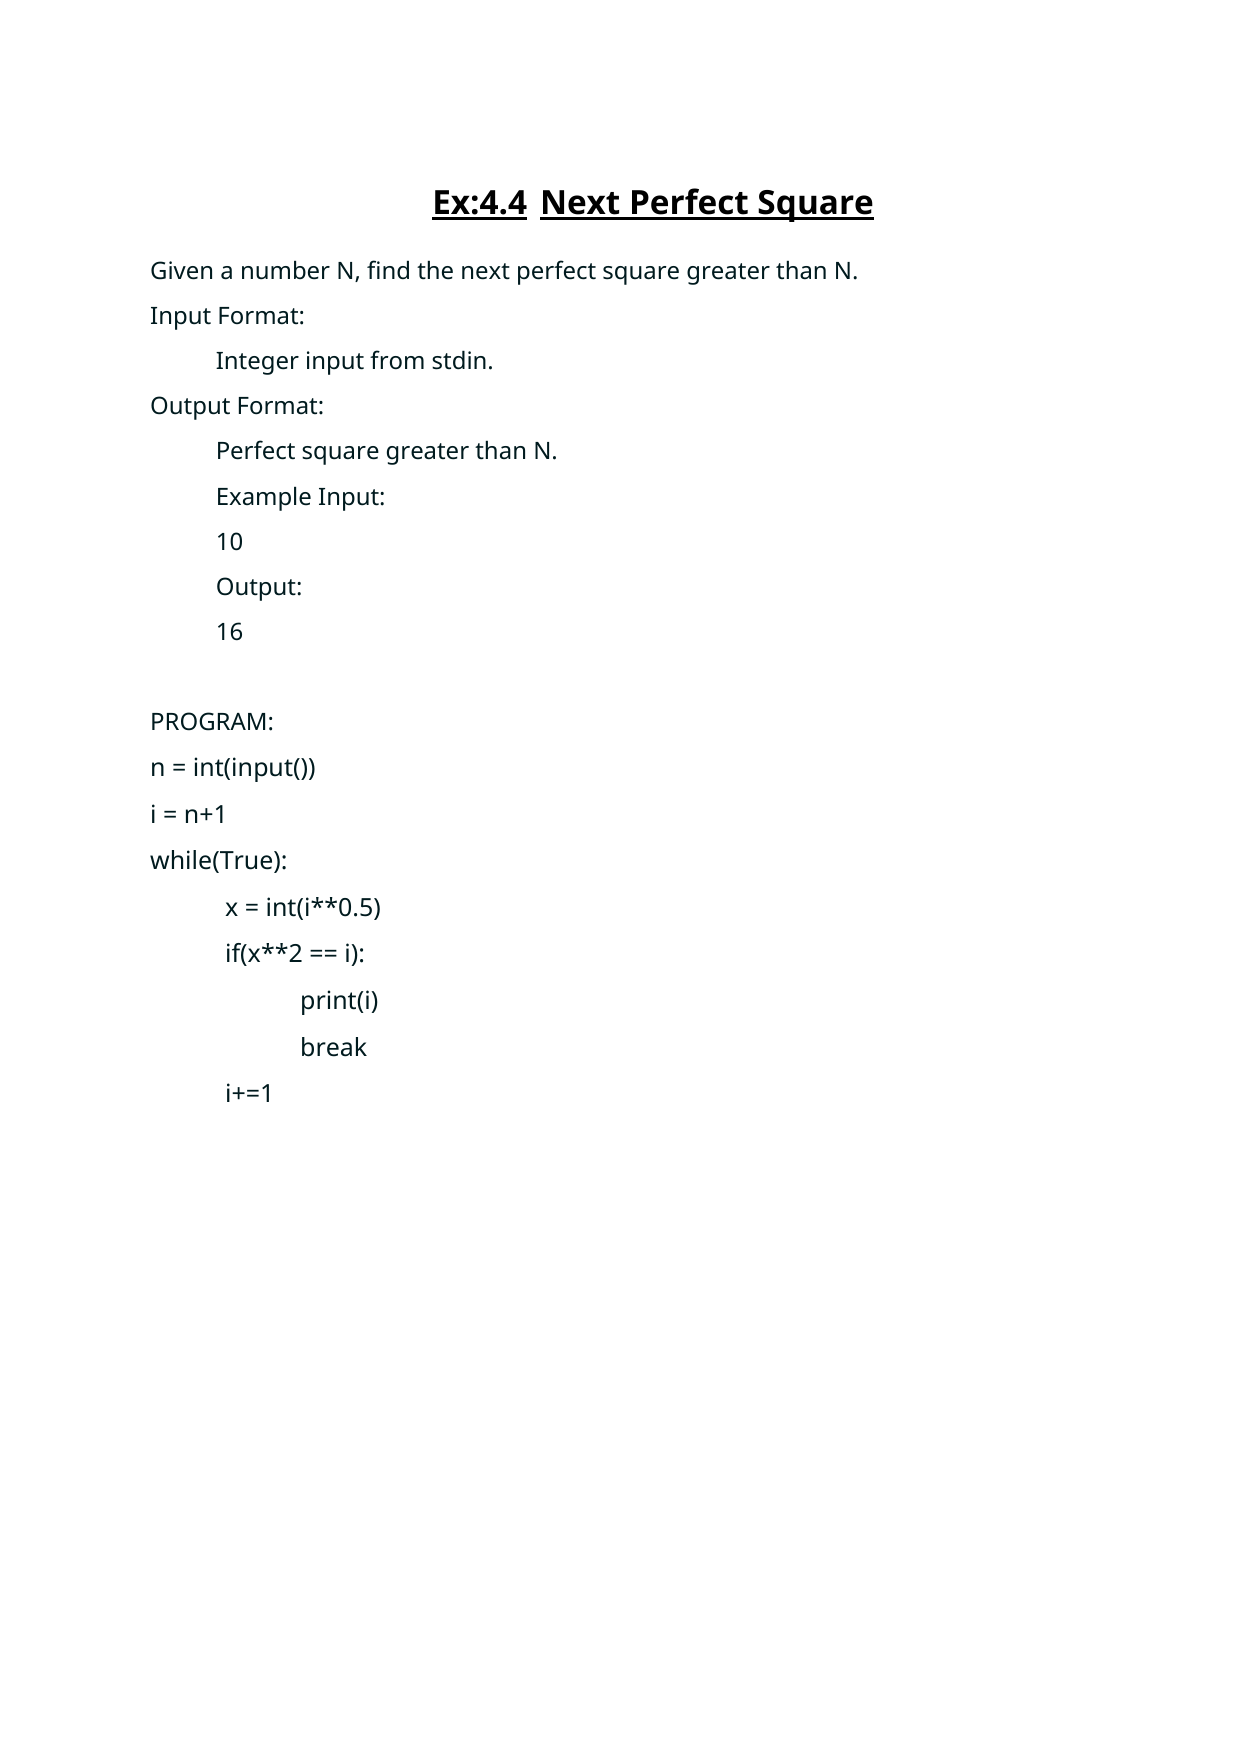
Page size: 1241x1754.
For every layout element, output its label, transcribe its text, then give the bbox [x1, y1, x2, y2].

list Ex:4.4 Next Perfect Square [216, 179, 1090, 224]
text Output Format: [150, 389, 1090, 422]
text Perfect square greater than N. [216, 434, 1090, 467]
text Input Format: [150, 299, 1090, 331]
text break [150, 1029, 1090, 1063]
text 10 [216, 524, 1090, 557]
text x = int(i**0.5) [150, 889, 1090, 924]
text while(True): [150, 843, 1090, 877]
text PROGRAM: [150, 705, 1090, 737]
text print(i) [150, 983, 1090, 1017]
text Output: [216, 569, 1090, 602]
text Example Input: [216, 479, 1090, 512]
text Given a number N, find the next perfect square greater than N. [150, 254, 1090, 286]
text 16 [216, 614, 1090, 647]
text i = n+1 [150, 796, 1090, 831]
text Integer input from stdin. [216, 344, 1090, 377]
text i+=1 [150, 1076, 1090, 1110]
text n = int(input()) [150, 750, 1090, 784]
text if(x**2 == i): [150, 936, 1090, 970]
